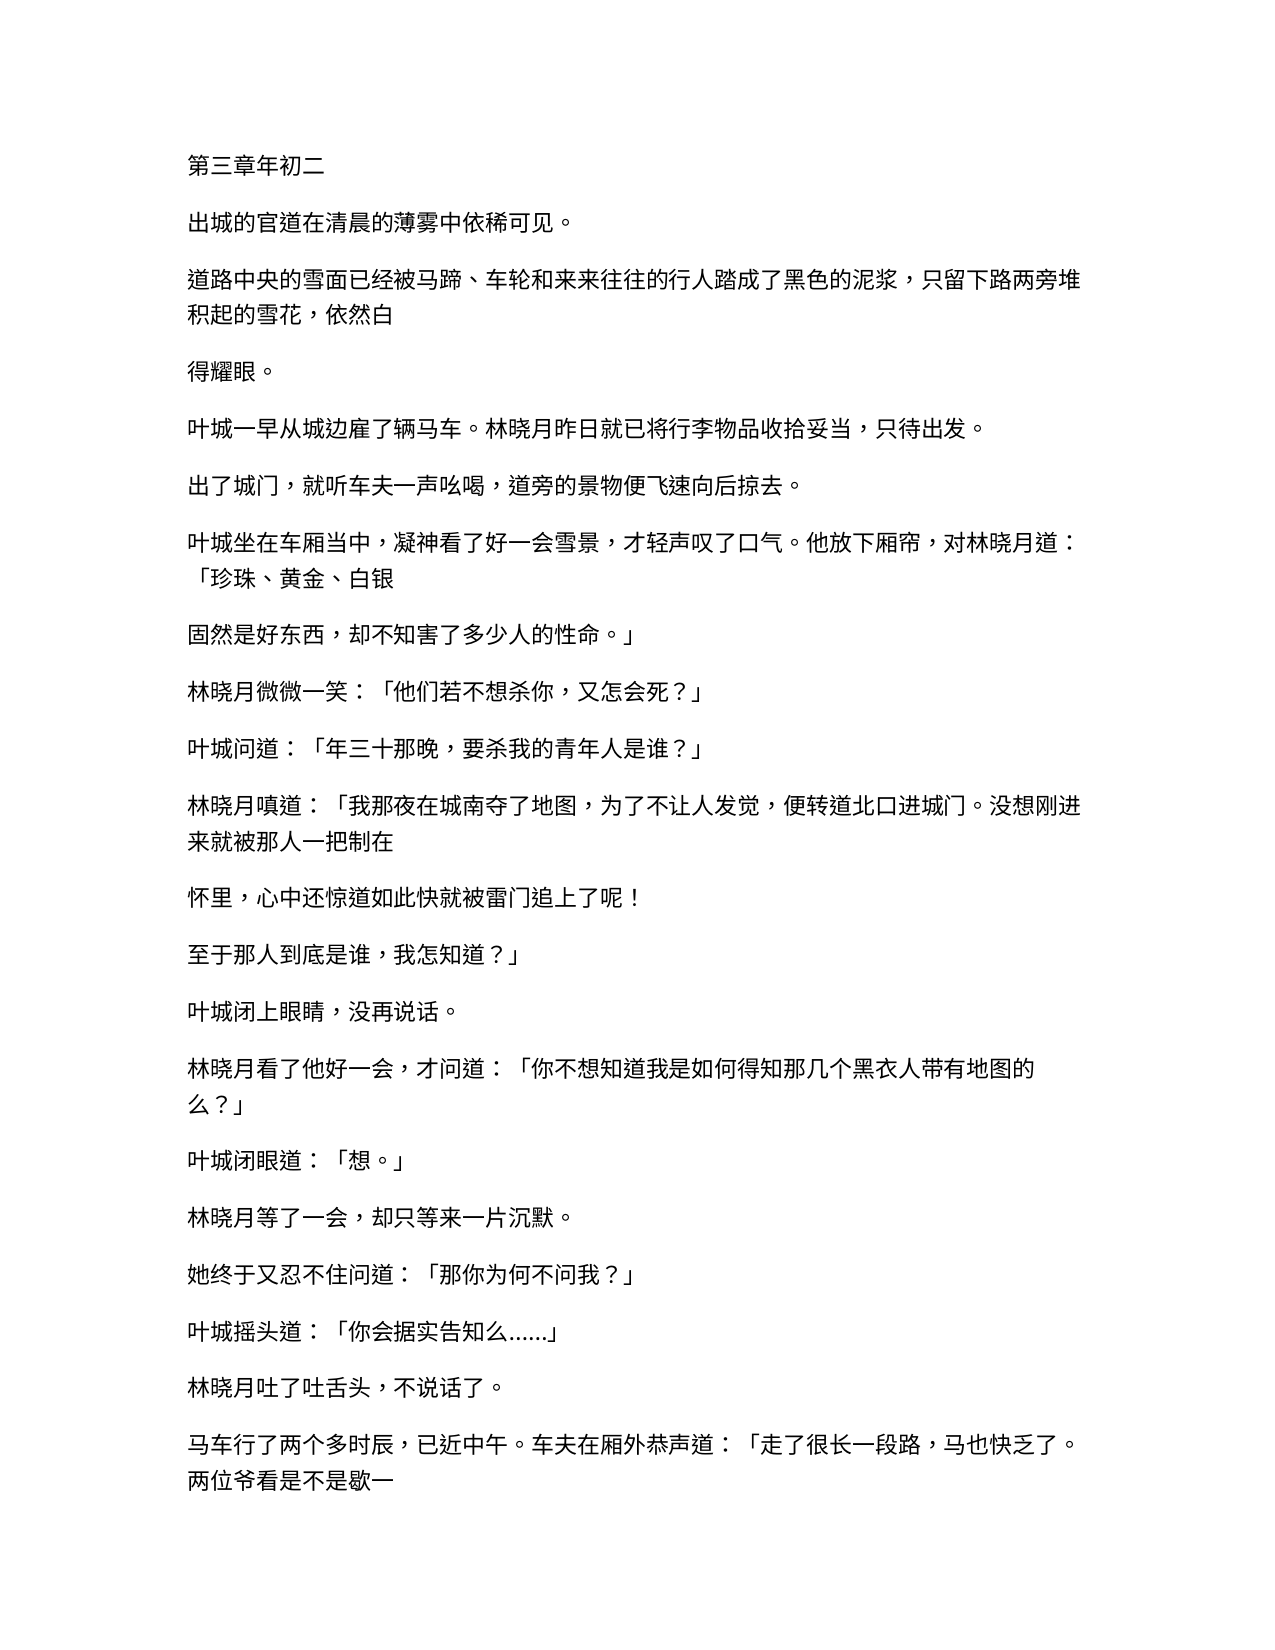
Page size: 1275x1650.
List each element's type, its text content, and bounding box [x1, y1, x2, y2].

text 出了城门，就听车夫一声吆喝，道旁的景物便飞速向后掠去。 [187, 470, 1087, 501]
text 叶城闭眼道：「想。」 [187, 1145, 1087, 1177]
text 至于那人到底是谁，我怎知道？」 [187, 939, 1087, 970]
text 马车行了两个多时辰，已近中午。车夫在厢外恭声道：「走了很长一段路，马也快乏了。两位爷看是不是歇一 [187, 1429, 1087, 1496]
text 她终于又忍不住问道：「那你为何不问我？」 [187, 1259, 1087, 1290]
text 叶城问道：「年三十那晚，要杀我的青年人是谁？」 [187, 733, 1087, 764]
text 叶城坐在车厢当中，凝神看了好一会雪景，才轻声叹了口气。他放下厢帘，对林晓月道：「珍珠、黄金、白银 [187, 527, 1087, 594]
text 固然是好东西，却不知害了多少人的性命。」 [187, 619, 1087, 651]
text 怀里，心中还惊道如此快就被雷门追上了呢！ [187, 882, 1087, 913]
text 第三章年初二 [187, 150, 1087, 181]
text 叶城一早从城边雇了辆马车。林晓月昨日就已将行李物品收拾妥当，只待出发。 [187, 413, 1087, 444]
text 林晓月等了一会，却只等来一片沉默。 [187, 1202, 1087, 1233]
text 出城的官道在清晨的薄雾中依稀可见。 [187, 207, 1087, 238]
text 林晓月看了他好一会，才问道：「你不想知道我是如何得知那几个黑衣人带有地图的么？」 [187, 1053, 1087, 1120]
text 叶城闭上眼睛，没再说话。 [187, 996, 1087, 1027]
text 林晓月嗔道：「我那夜在城南夺了地图，为了不让人发觉，便转道北口进城门。没想刚进来就被那人一把制在 [187, 789, 1087, 857]
text 林晓月微微一笑：「他们若不想杀你，又怎会死？」 [187, 676, 1087, 707]
text 叶城摇头道：「你会据实告知么……」 [187, 1316, 1087, 1347]
text 林晓月吐了吐舌头，不说话了。 [187, 1372, 1087, 1404]
text 得耀眼。 [187, 356, 1087, 387]
text 道路中央的雪面已经被马蹄、车轮和来来往往的行人踏成了黑色的泥浆，只留下路两旁堆积起的雪花，依然白 [187, 263, 1087, 331]
